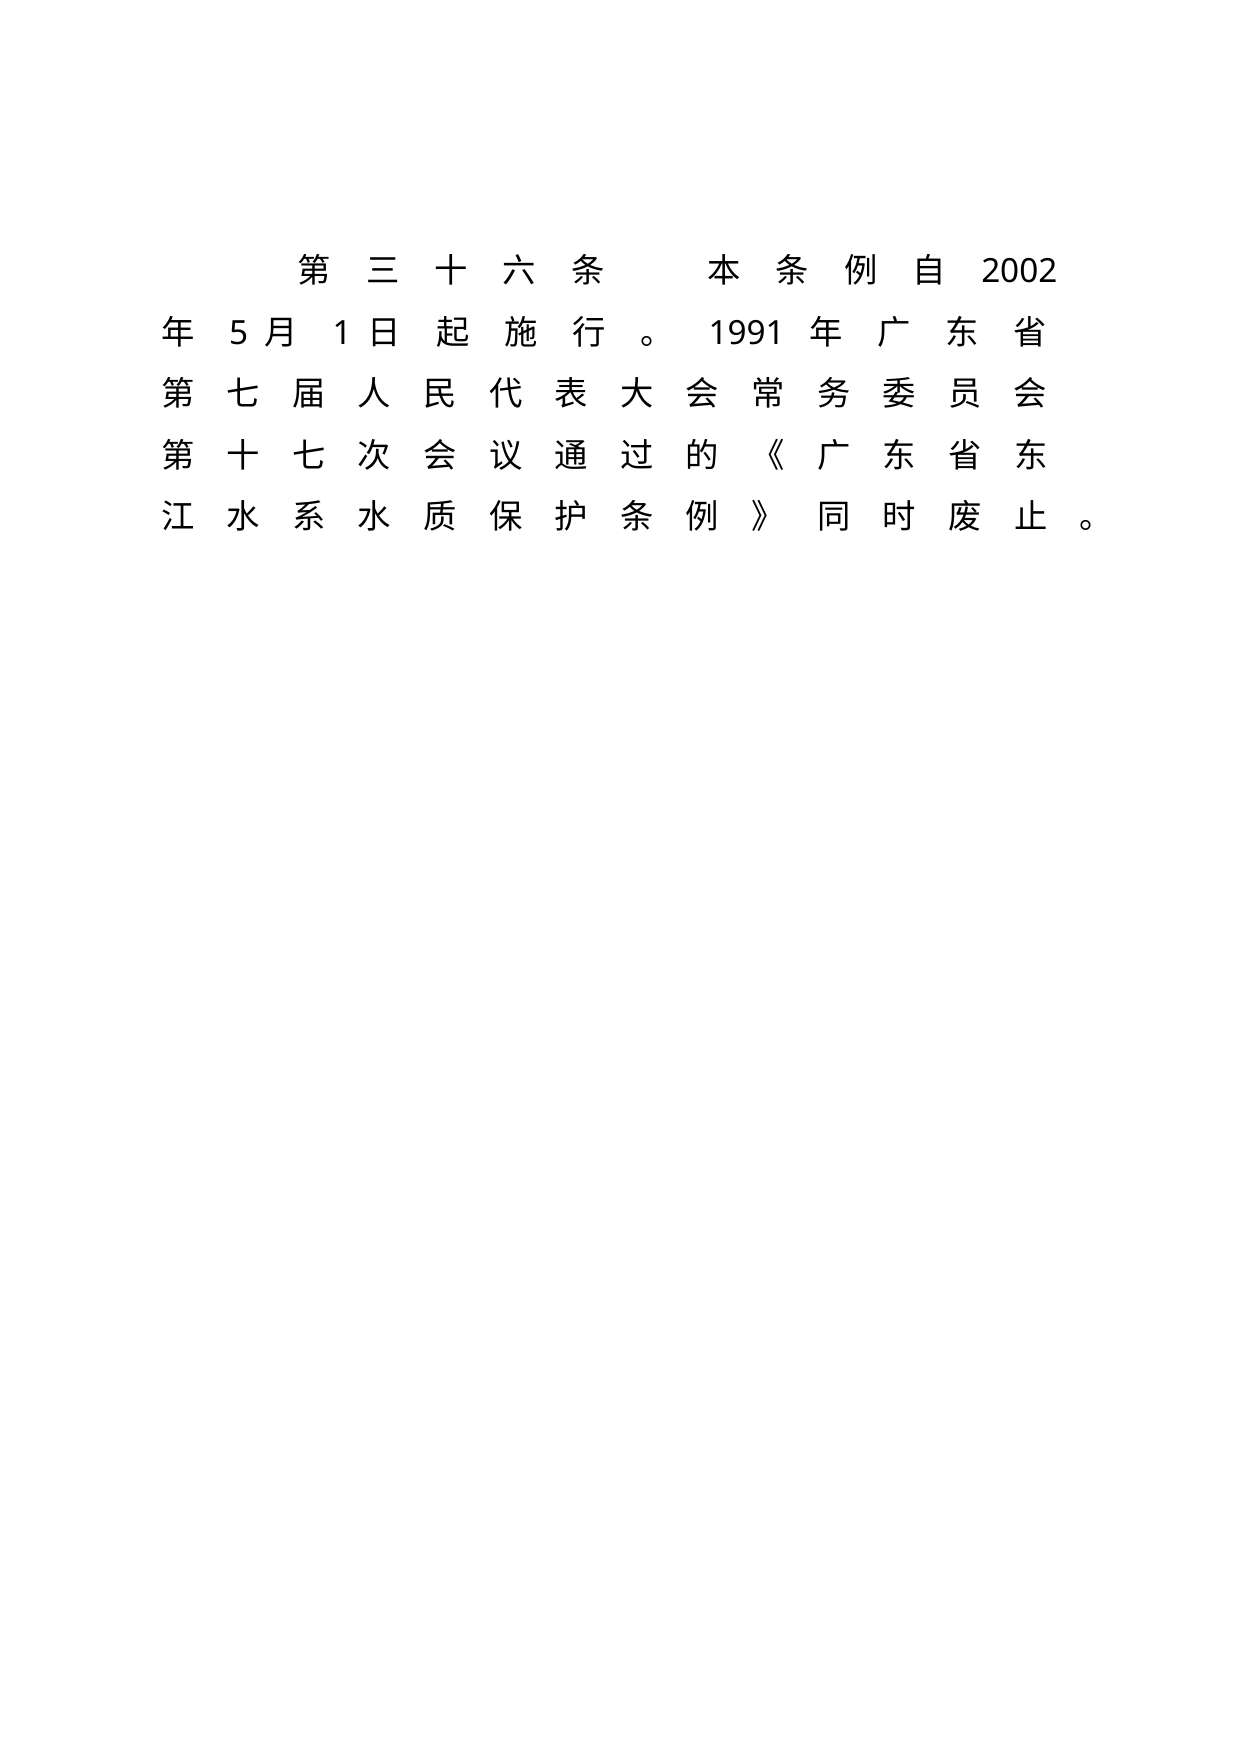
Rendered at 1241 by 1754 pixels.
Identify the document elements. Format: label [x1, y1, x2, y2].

text [161, 237, 1079, 545]
